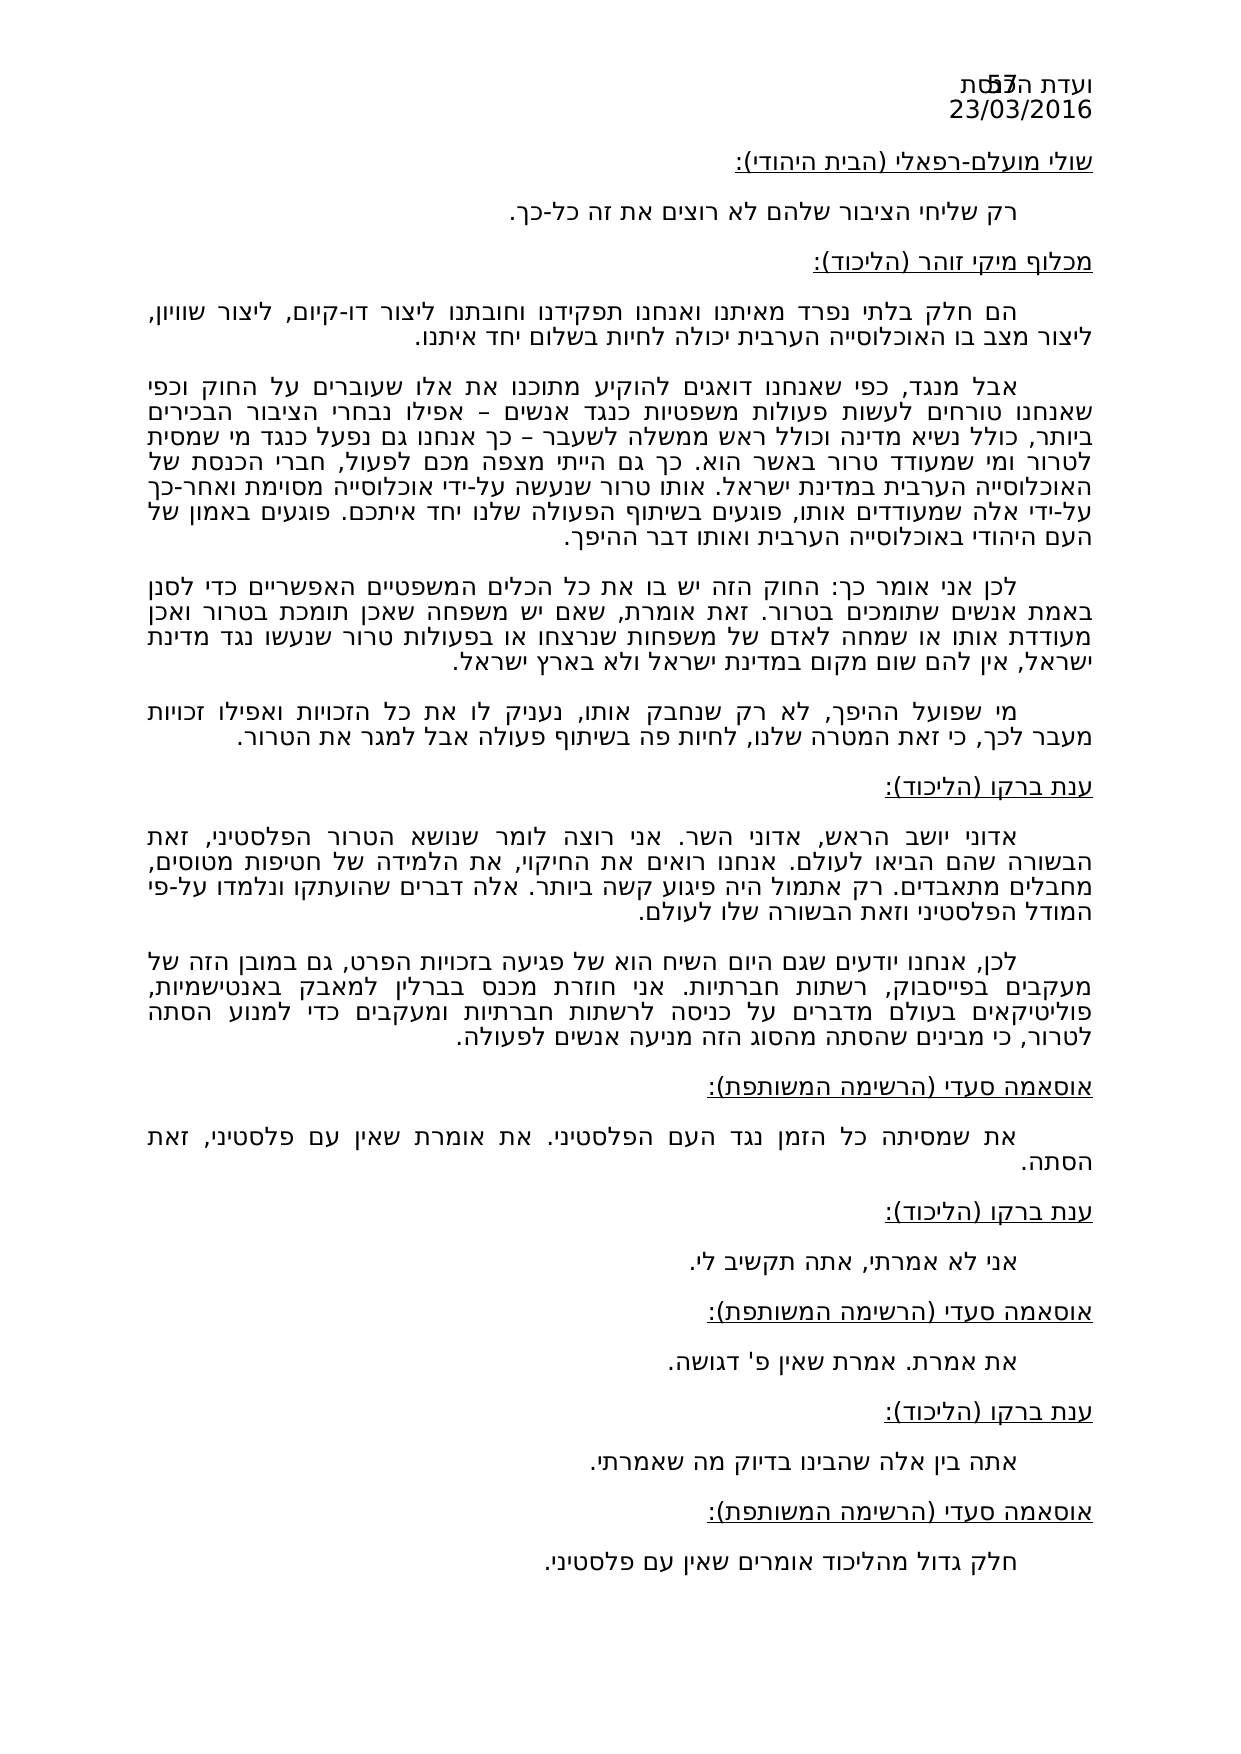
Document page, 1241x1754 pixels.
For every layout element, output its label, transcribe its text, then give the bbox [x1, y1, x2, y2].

text אוסאמה סעדי (הרשימה המשותפת): [147, 1500, 1093, 1525]
text ענת ברקו (הליכוד): [147, 1200, 1093, 1225]
text חלק גדול מהליכוד אומרים שאין עם פלסטיני. [147, 1550, 1093, 1575]
text אבל מנגד, כפי שאנחנו דואגים להוקיע מתוכנו את אלו שעוברים על החוק וכפי שאנחנו טורחים לעשות פעולות משפטיות כנגד אנשים – אפילו נבחרי הציבור הבכירים ביותר, כולל נשיא מדינה וכולל ראש ממשלה לשעבר – כך אנחנו גם נפעל כנגד מי שמסית לטרור ומי שמעודד טרור באשר הוא. כך גם הייתי מצפה מכם לפעול, חברי הכנסת של האוכלוסייה הערבית במדינת ישראל. אותו טרור שנעשה על-ידי אוכלוסייה מסוימת ואחר-כך על-ידי אלה שמעודדים אותו, פוגעים בשיתוף הפעולה שלנו יחד איתכם. פוגעים באמון של העם היהודי באוכלוסייה הערבית ואותו דבר ההיפך. [147, 375, 1093, 550]
text מכלוף מיקי זוהר (הליכוד): [147, 250, 1093, 275]
text ענת ברקו (הליכוד): [147, 775, 1093, 800]
text ענת ברקו (הליכוד): [147, 1400, 1093, 1425]
text את אמרת. אמרת שאין פ' דגושה. [147, 1350, 1093, 1375]
text את שמסיתה כל הזמן נגד העם הפלסטיני. את אומרת שאין עם פלסטיני, זאת הסתה. [147, 1125, 1093, 1175]
text אני לא אמרתי, אתה תקשיב לי. [147, 1250, 1093, 1275]
text שולי מועלם-רפאלי (הבית היהודי): [147, 150, 1093, 175]
text הם חלק בלתי נפרד מאיתנו ואנחנו תפקידנו וחובתנו ליצור דו-קיום, ליצור שוויון, ליצור מצב בו האוכלוסייה הערבית יכולה לחיות בשלום יחד איתנו. [147, 300, 1093, 350]
text לכן, אנחנו יודעים שגם היום השיח הוא של פגיעה בזכויות הפרט, גם במובן הזה של מעקבים בפייסבוק, רשתות חברתיות. אני חוזרת מכנס בברלין למאבק באנטישמיות, פוליטיקאים בעולם מדברים על כניסה לרשתות חברתיות ומעקבים כדי למנוע הסתה לטרור, כי מבינים שהסתה מהסוג הזה מניעה אנשים לפעולה. [147, 950, 1093, 1050]
text רק שליחי הציבור שלהם לא רוצים את זה כל-כך. [147, 200, 1093, 225]
text אדוני יושב הראש, אדוני השר. אני רוצה לומר שנושא הטרור הפלסטיני, זאת הבשורה שהם הביאו לעולם. אנחנו רואים את החיקוי, את הלמידה של חטיפות מטוסים, מחבלים מתאבדים. רק אתמול היה פיגוע קשה ביותר. אלה דברים שהועתקו ונלמדו על-פי המודל הפלסטיני וזאת הבשורה שלו לעולם. [147, 825, 1093, 925]
text אתה בין אלה שהבינו בדיוק מה שאמרתי. [147, 1450, 1093, 1475]
text לכן אני אומר כך: החוק הזה יש בו את כל הכלים המשפטיים האפשריים כדי לסנן באמת אנשים שתומכים בטרור. זאת אומרת, שאם יש משפחה שאכן תומכת בטרור ואכן מעודדת אותו או שמחה לאדם של משפחות שנרצחו או בפעולות טרור שנעשו נגד מדינת ישראל, אין להם שום מקום במדינת ישראל ולא בארץ ישראל. [147, 575, 1093, 675]
text אוסאמה סעדי (הרשימה המשותפת): [147, 1075, 1093, 1100]
text מי שפועל ההיפך, לא רק שנחבק אותו, נעניק לו את כל הזכויות ואפילו זכויות מעבר לכך, כי זאת המטרה שלנו, לחיות פה בשיתוף פעולה אבל למגר את הטרור. [147, 700, 1093, 750]
text אוסאמה סעדי (הרשימה המשותפת): [147, 1300, 1093, 1325]
